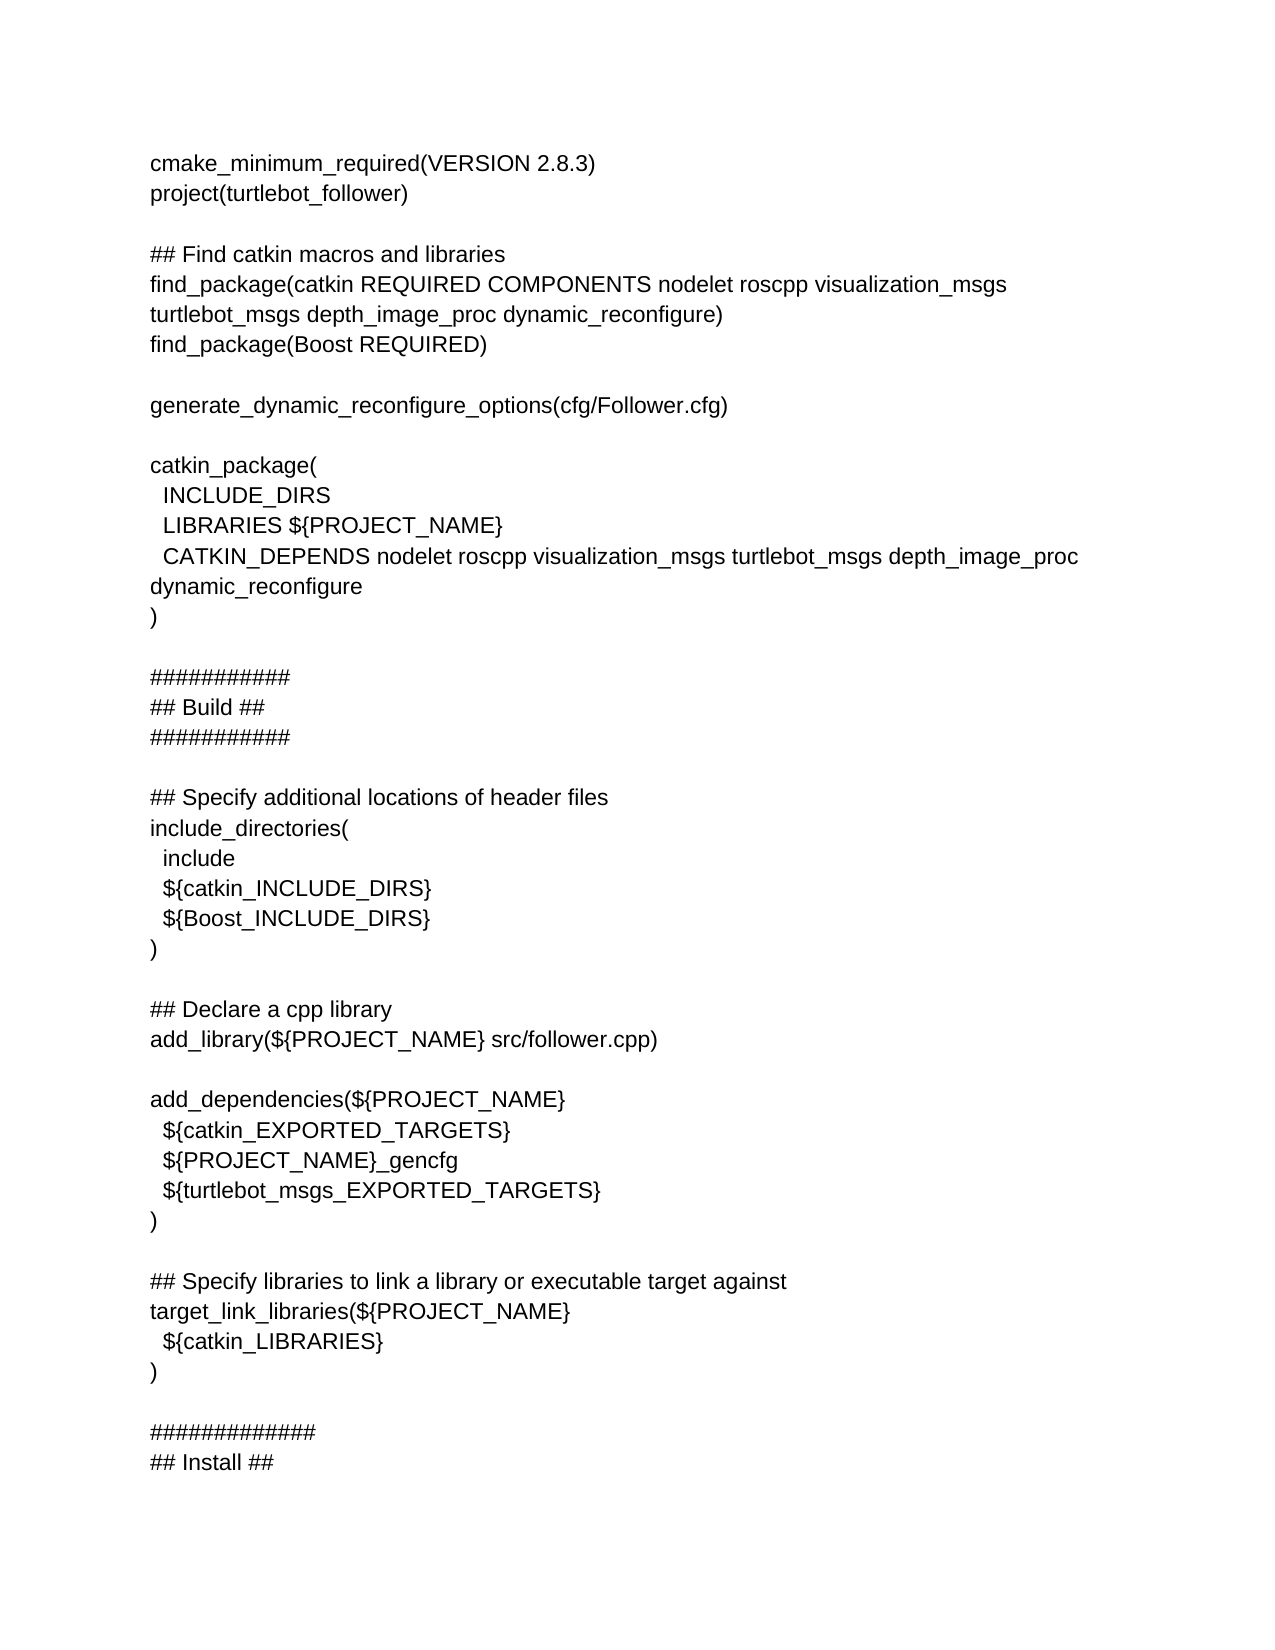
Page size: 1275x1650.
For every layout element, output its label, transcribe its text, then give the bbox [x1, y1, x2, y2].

text ${Boost_INCLUDE_DIRS} [150, 905, 1125, 932]
text ${catkin_INCLUDE_DIRS} [150, 875, 1125, 901]
text cmake_minimum_required(VERSION 2.8.3) [150, 150, 1125, 176]
text project(turtlebot_follower) [150, 180, 1125, 207]
text ${catkin_LIBRARIES} [150, 1328, 1125, 1354]
text ${turtlebot_msgs_EXPORTED_TARGETS} [150, 1177, 1125, 1203]
text ${catkin_EXPORTED_TARGETS} [150, 1117, 1125, 1143]
text catkin_package( [150, 452, 1125, 478]
text target_link_libraries(${PROJECT_NAME} [150, 1298, 1125, 1324]
text ########### [150, 724, 1125, 750]
text ############# [150, 1419, 1125, 1445]
text generate_dynamic_reconfigure_options(cfg/Follower.cfg) [150, 392, 1125, 418]
text ) [150, 1207, 1125, 1234]
text ) [150, 1358, 1125, 1385]
text add_library(${PROJECT_NAME} src/follower.cpp) [150, 1026, 1125, 1052]
text ${PROJECT_NAME}_gencfg [150, 1147, 1125, 1173]
text ## Find catkin macros and libraries [150, 241, 1125, 267]
text add_dependencies(${PROJECT_NAME} [150, 1086, 1125, 1113]
text CATKIN_DEPENDS nodelet roscpp visualization_msgs turtlebot_msgs depth_image_proc dynamic_reconfigure [150, 543, 1125, 599]
text LIBRARIES ${PROJECT_NAME} [150, 512, 1125, 539]
text ) [150, 935, 1125, 962]
text ## Specify additional locations of header files [150, 784, 1125, 811]
text ########### [150, 663, 1125, 690]
text include_directories( [150, 814, 1125, 841]
text ## Install ## [150, 1449, 1125, 1475]
text INCLUDE_DIRS [150, 482, 1125, 509]
text ## Build ## [150, 694, 1125, 720]
text include [150, 845, 1125, 871]
text ) [150, 603, 1125, 629]
text ## Specify libraries to link a library or executable target against [150, 1268, 1125, 1294]
text ## Declare a cpp library [150, 996, 1125, 1022]
text find_package(catkin REQUIRED COMPONENTS nodelet roscpp visualization_msgs turtlebot_msgs depth_image_proc dynamic_reconfigure) [150, 271, 1125, 327]
text find_package(Boost REQUIRED) [150, 331, 1125, 358]
